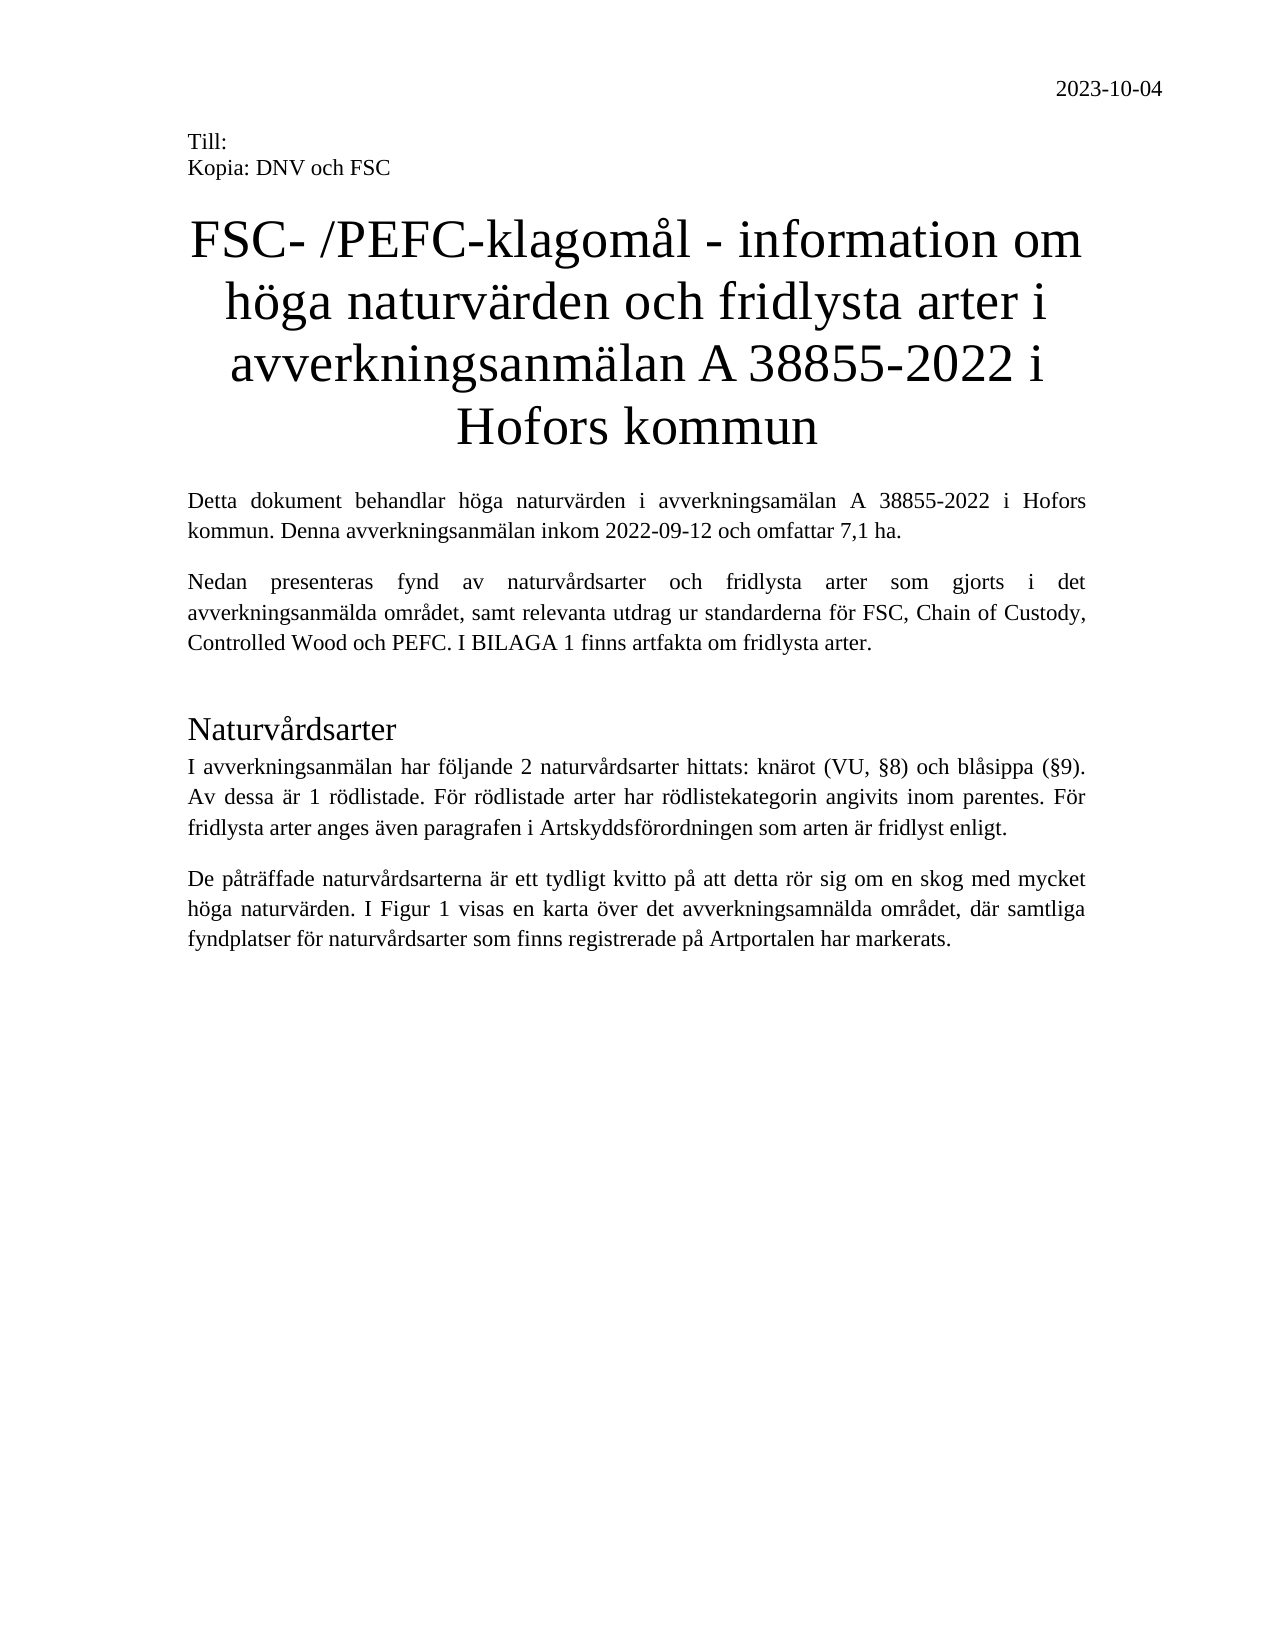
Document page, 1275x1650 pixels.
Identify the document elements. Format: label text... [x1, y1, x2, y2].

text De påträffade naturvårdsarterna är ett tydligt kvitto på att detta rör sig om en skog med mycket höga naturvärden. I Figur 1 visas en karta över det avverkningsamnälda området, där samtliga fyndplatser för naturvårdsarter som finns registrerade på Artportalen har markerats. [187, 864, 1087, 951]
text I avverkningsanmälan har följande 2 naturvårdsarter hittats: knärot (VU, §8) och blåsippa (§9). Av dessa är 1 rödlistade. För rödlistade arter har rödlistekategorin angivits inom parentes. För fridlysta arter anges även paragrafen i Artskyddsförordningen som arten är fridlyst enligt. [187, 753, 1087, 840]
text Nedan presenteras fynd av naturvårdsarter och fridlysta arter som gjorts i det avverkningsanmälda området, samt relevanta utdrag ur standarderna för FSC, Chain of Custody, Controlled Wood och PEFC. I BILAGA 1 finns artfakta om fridlysta arter. [187, 568, 1087, 655]
text Detta dokument behandlar höga naturvärden i avverkningsamälan A 38855-2022 i Hofors kommun. Denna avverkningsanmälan inkom 2022-09-12 och omfattar 7,1 ha. [187, 487, 1087, 544]
title FSC- /PEFC-klagomål - information om höga naturvärden och fridlysta arter i avverkningsanmälan A 38855-2022 i Hofors kommun [187, 207, 1087, 456]
subtitle Naturvårdsarter [187, 709, 1087, 747]
